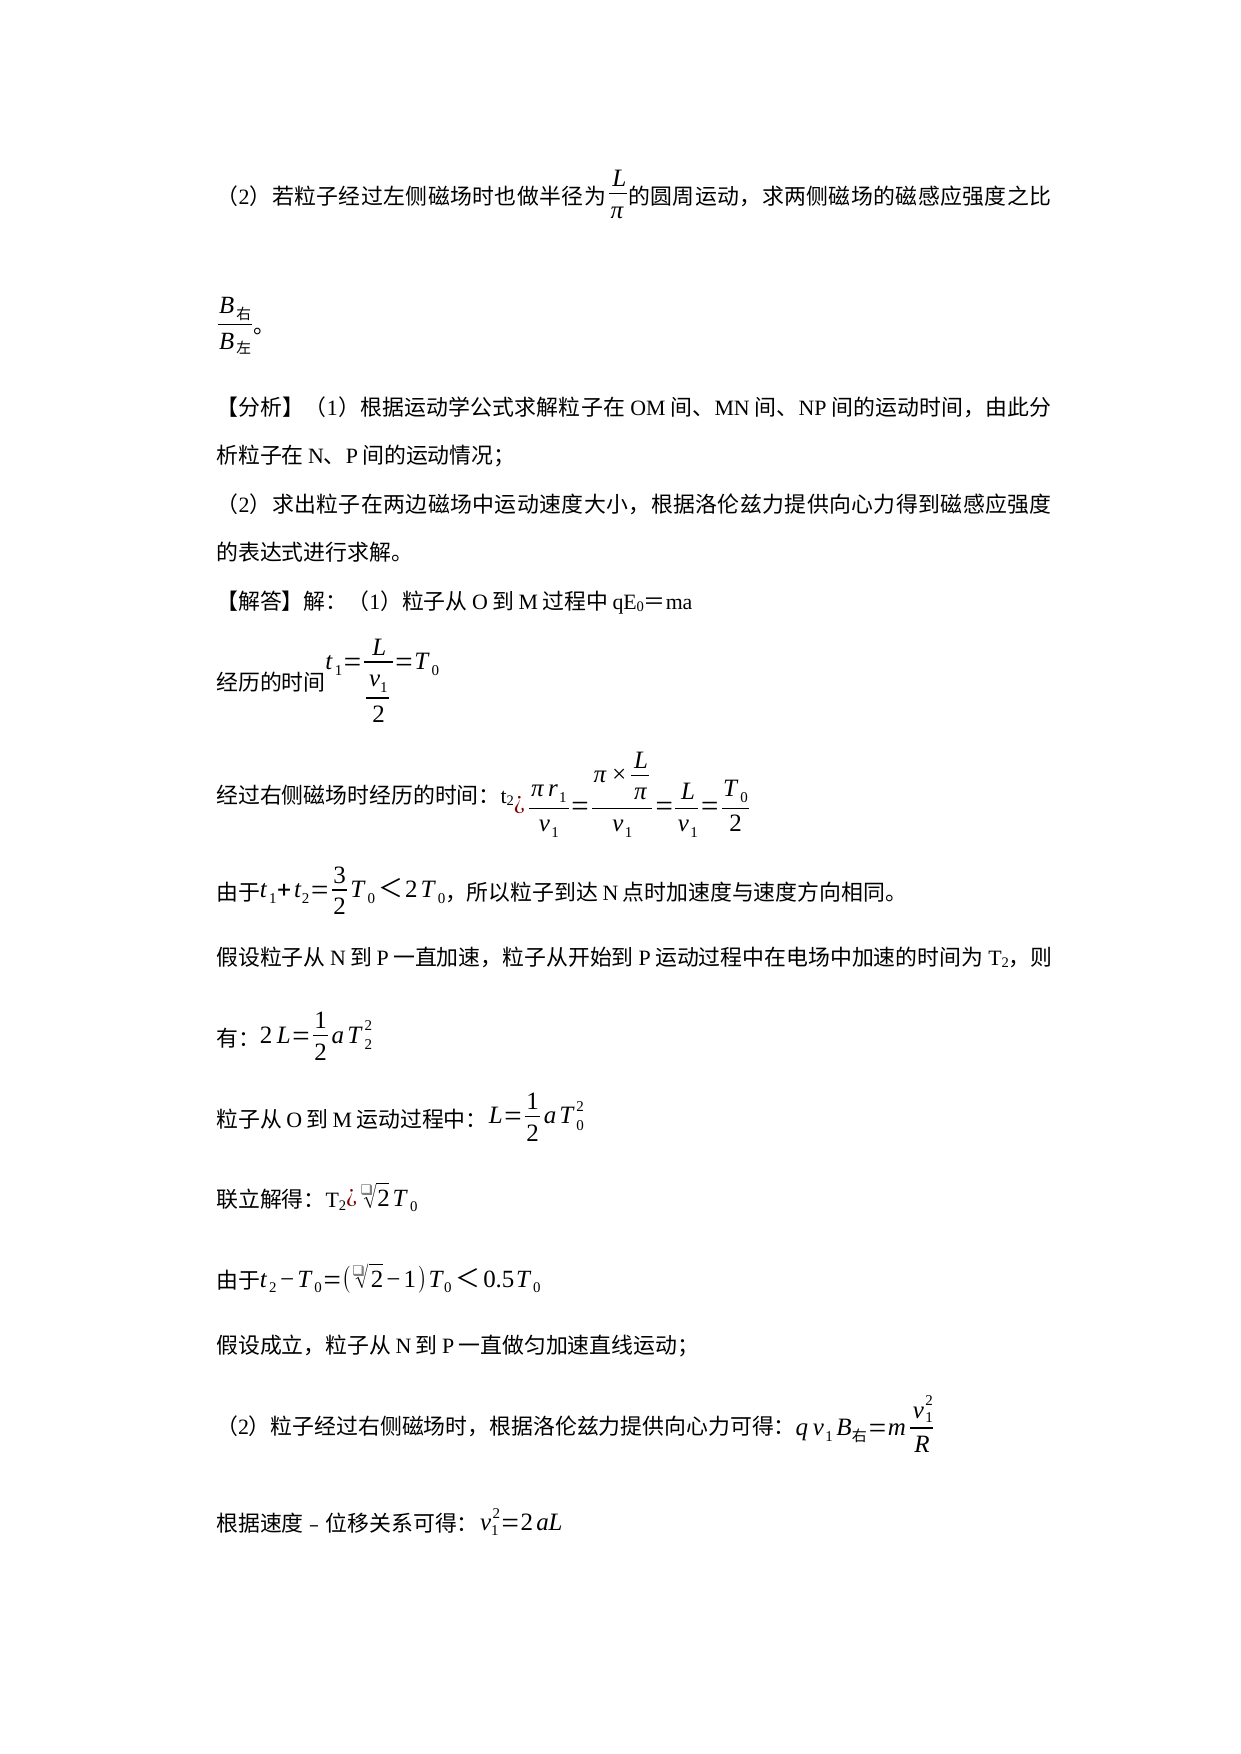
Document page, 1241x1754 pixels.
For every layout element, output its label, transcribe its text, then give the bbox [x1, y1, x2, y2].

text 【解答】解：（1）粒子从O到M过程中qE0＝ma [216, 583, 1053, 616]
text （2）求出粒子在两边磁场中运动速度大小，根据洛伦兹力提供向心力得到磁感应强度的表达式进行求解。 [216, 486, 1053, 567]
text 经过右侧磁场时经历的时间：t2 [216, 745, 1053, 842]
text 粒子从O到M运动过程中： [216, 1085, 1053, 1150]
text 经历的时间 [216, 632, 1053, 729]
text 联立解得：T2 [216, 1166, 1053, 1231]
text 假设粒子从N到P一直加速，粒子从开始到P运动过程中在电场中加速的时间为T2，则有： [216, 939, 1053, 1069]
text 根据速度﹣位移关系可得： [216, 1489, 1053, 1554]
text 【分析】（1）根据运动学公式求解粒子在OM间、MN间、NP间的运动时间，由此分析粒子在N、P间的运动情况； [216, 389, 1053, 470]
text 由于 [216, 1247, 1053, 1312]
text （2）粒子经过右侧磁场时，根据洛伦兹力提供向心力可得： [216, 1376, 1053, 1473]
text 假设成立，粒子从N到P一直做匀加速直线运动； [216, 1327, 1053, 1360]
text （2）若粒子经过左侧磁场时也做半径为的圆周运动，求两侧磁场的磁感应强度之比。 [216, 162, 1053, 373]
text 由于，所以粒子到达N点时加速度与速度方向相同。 [216, 858, 1053, 923]
